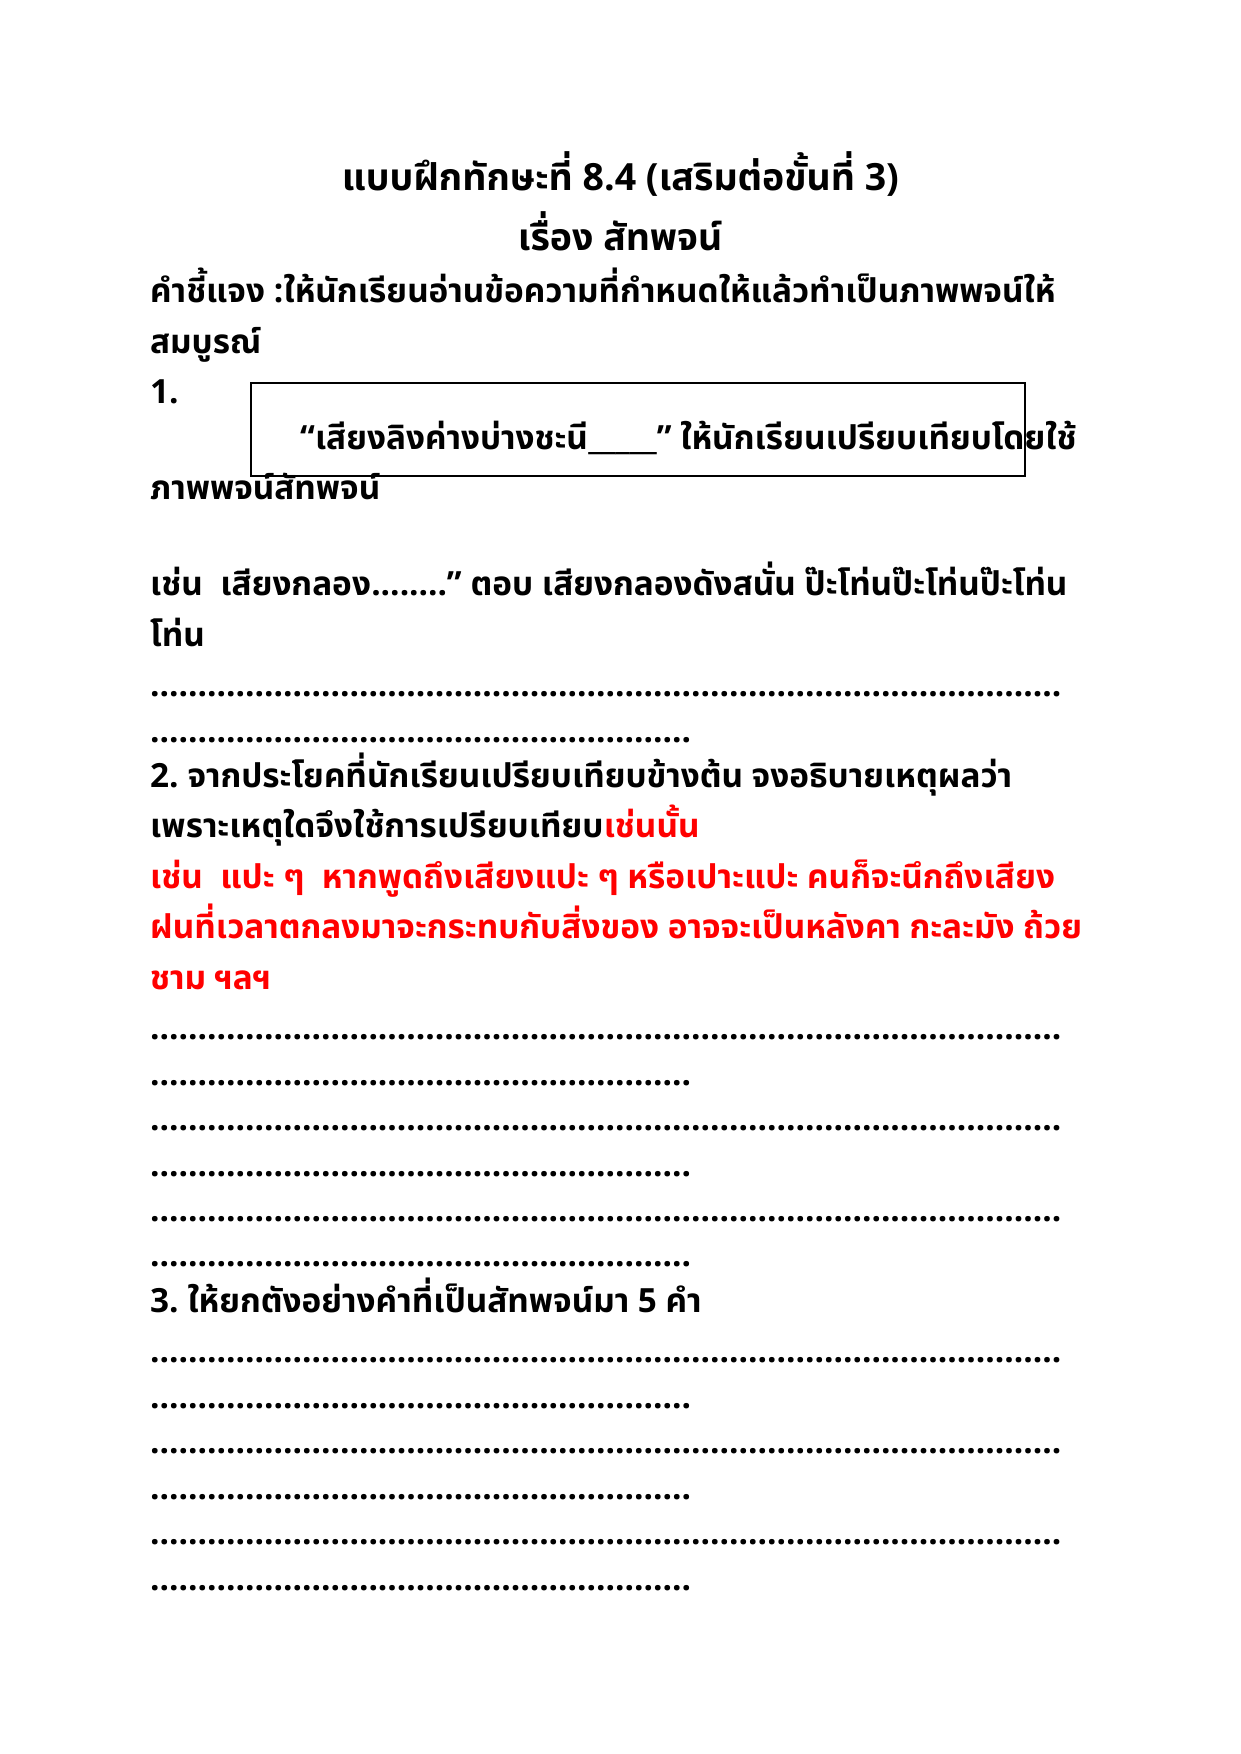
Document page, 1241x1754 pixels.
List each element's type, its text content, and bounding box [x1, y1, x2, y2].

text เรื่อง สัทพจน์ [150, 210, 1090, 267]
text แบบฝึกทักษะที่ 8.4 (เสริมต่อขั้นที่ 3) [150, 150, 1090, 207]
text ……………………………………………………………………………………………………………………………………… [150, 1095, 1090, 1186]
text 2. จากประโยคที่นักเรียนเปรียบเทียบข้างต้น จงอธิบายเหตุผลว่าเพราะเหตุใดจึงใช้การเปรียบเทียบเช่นนั้น [150, 752, 1090, 853]
text คำชี้แจง :ให้นักเรียนอ่านข้อความที่กำหนดให้แล้วทำเป็นภาพพจน์ให้สมบูรณ์ [150, 267, 1090, 368]
text ……………………………………………………………………………………………………………………………………… [150, 1186, 1090, 1277]
text เช่น แปะ ๆ หากพูดถึงเสียงแปะ ๆ หรือเปาะแปะ คนก็จะนึกถึงเสียงฝนที่เวลาตกลงมาจะกระทบกับสิ่งของ อาจจะเป็นหลังคา กะละมัง ถ้วยชาม ฯลฯ [150, 853, 1090, 1004]
text ……………………………………………………………………………………………………………………………………… [150, 1004, 1090, 1095]
text เช่น เสียงกลอง........” ตอบ เสียงกลองดังสนั่น ป๊ะโท่นป๊ะโท่นป๊ะโท่นโท่น [150, 560, 1090, 661]
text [150, 1327, 1090, 1418]
text 1. [150, 368, 1090, 413]
text “เสียงลิงค่างบ่างชะนี_____” ให้นักเรียนเปรียบเทียบโดยใช้ภาพพจน์สัทพจน์ [150, 413, 1090, 514]
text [150, 1509, 1090, 1600]
text ……………………………………………………………………………………………………………………………………… [150, 661, 1090, 752]
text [150, 1418, 1090, 1509]
text 3. ให้ยกตังอย่างคำที่เป็นสัทพจน์มา 5 คำ [150, 1277, 1090, 1327]
